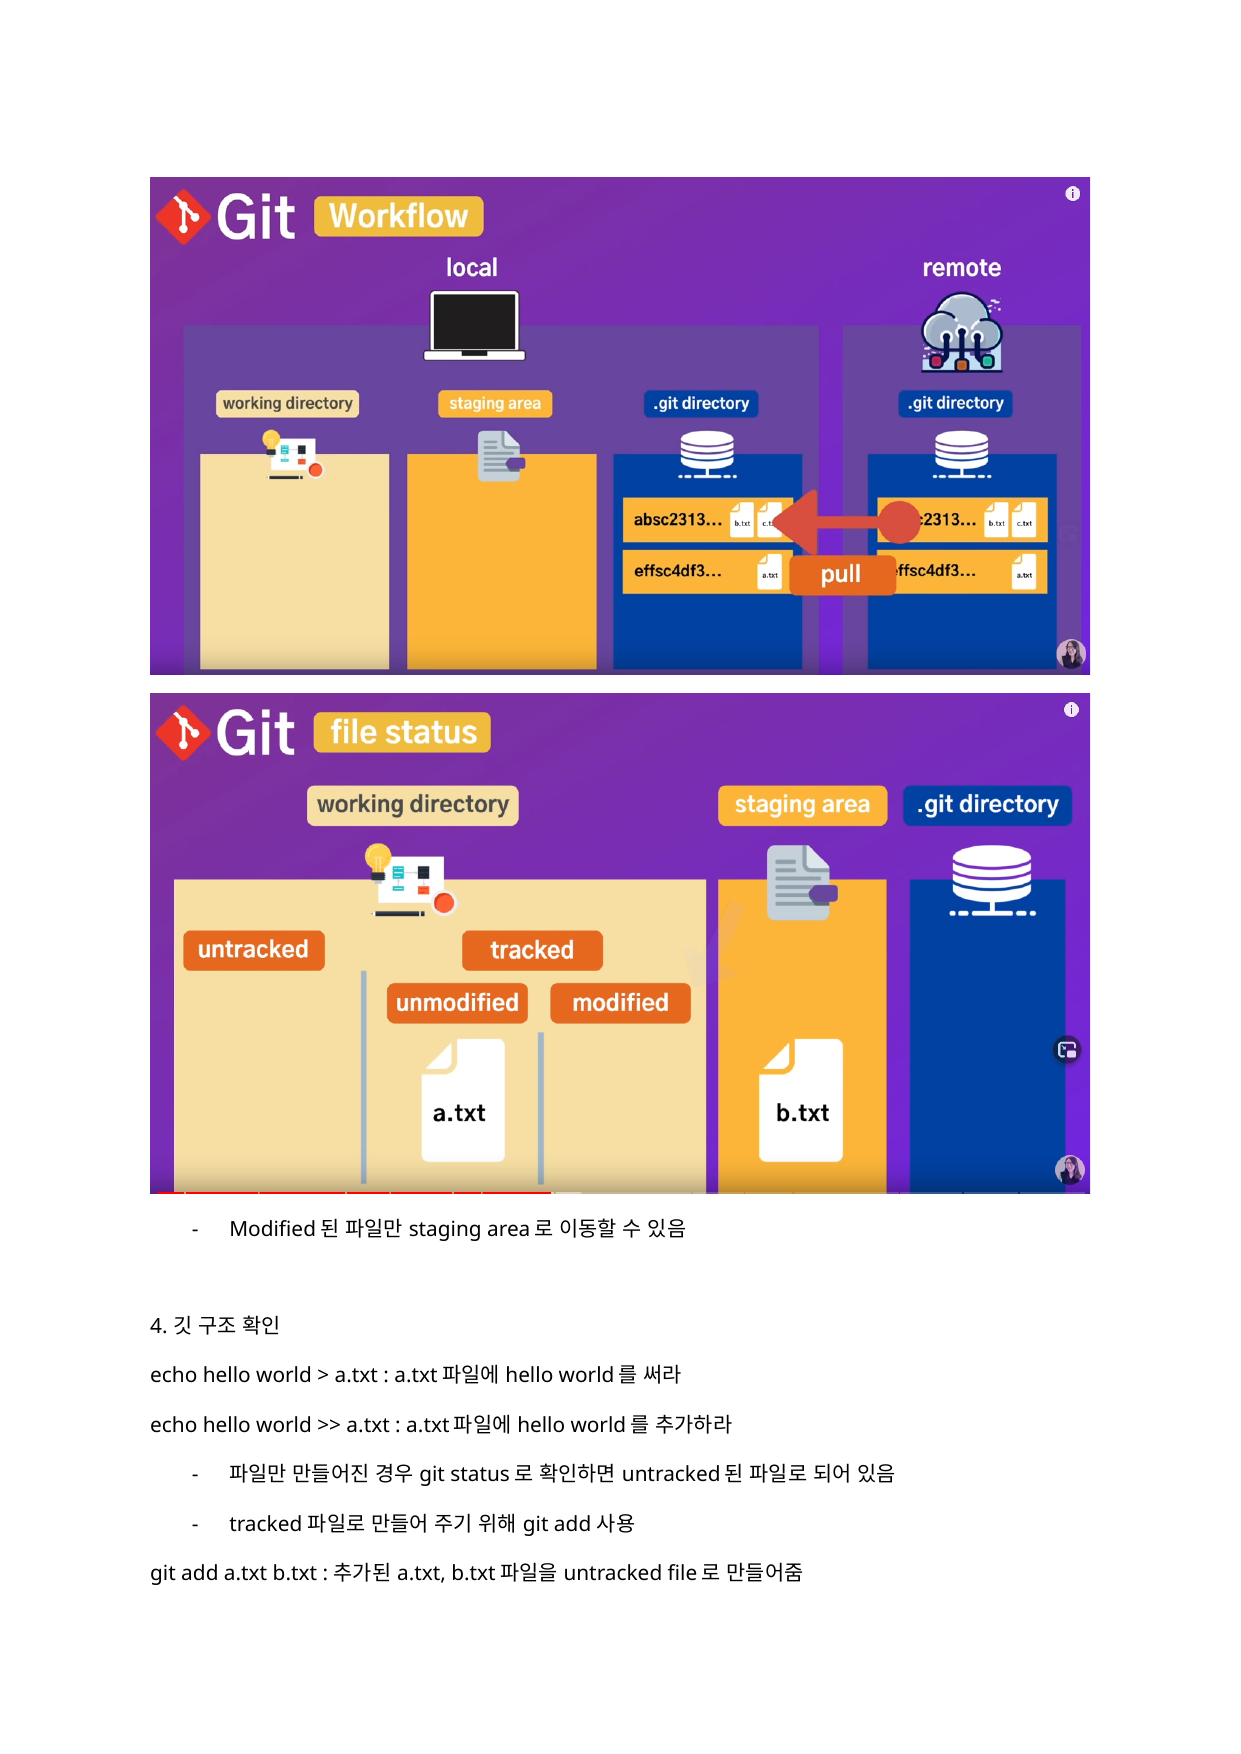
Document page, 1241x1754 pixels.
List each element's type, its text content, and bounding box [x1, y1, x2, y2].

list 파일만 만들어진 경우 git status로 확인하면 untracked된 파일로 되어 있음 [192, 1457, 1090, 1488]
list tracked 파일로 만들어 주기 위해 git add 사용 [192, 1507, 1090, 1537]
text echo hello world > a.txt : a.txt파일에 hello world를 써라 [150, 1359, 1090, 1389]
text 4. 깃 구조 확인 [150, 1309, 1090, 1340]
picture [150, 693, 1091, 1194]
text echo hello world >> a.txt : a.txt파일에 hello world를 추가하라 [150, 1408, 1090, 1438]
picture [150, 177, 1091, 675]
text git add a.txt b.txt : 추가된 a.txt, b.txt파일을 untracked file로 만들어줌 [150, 1556, 1090, 1587]
list Modified된 파일만 staging area로 이동할 수 있음 [192, 1213, 1090, 1243]
